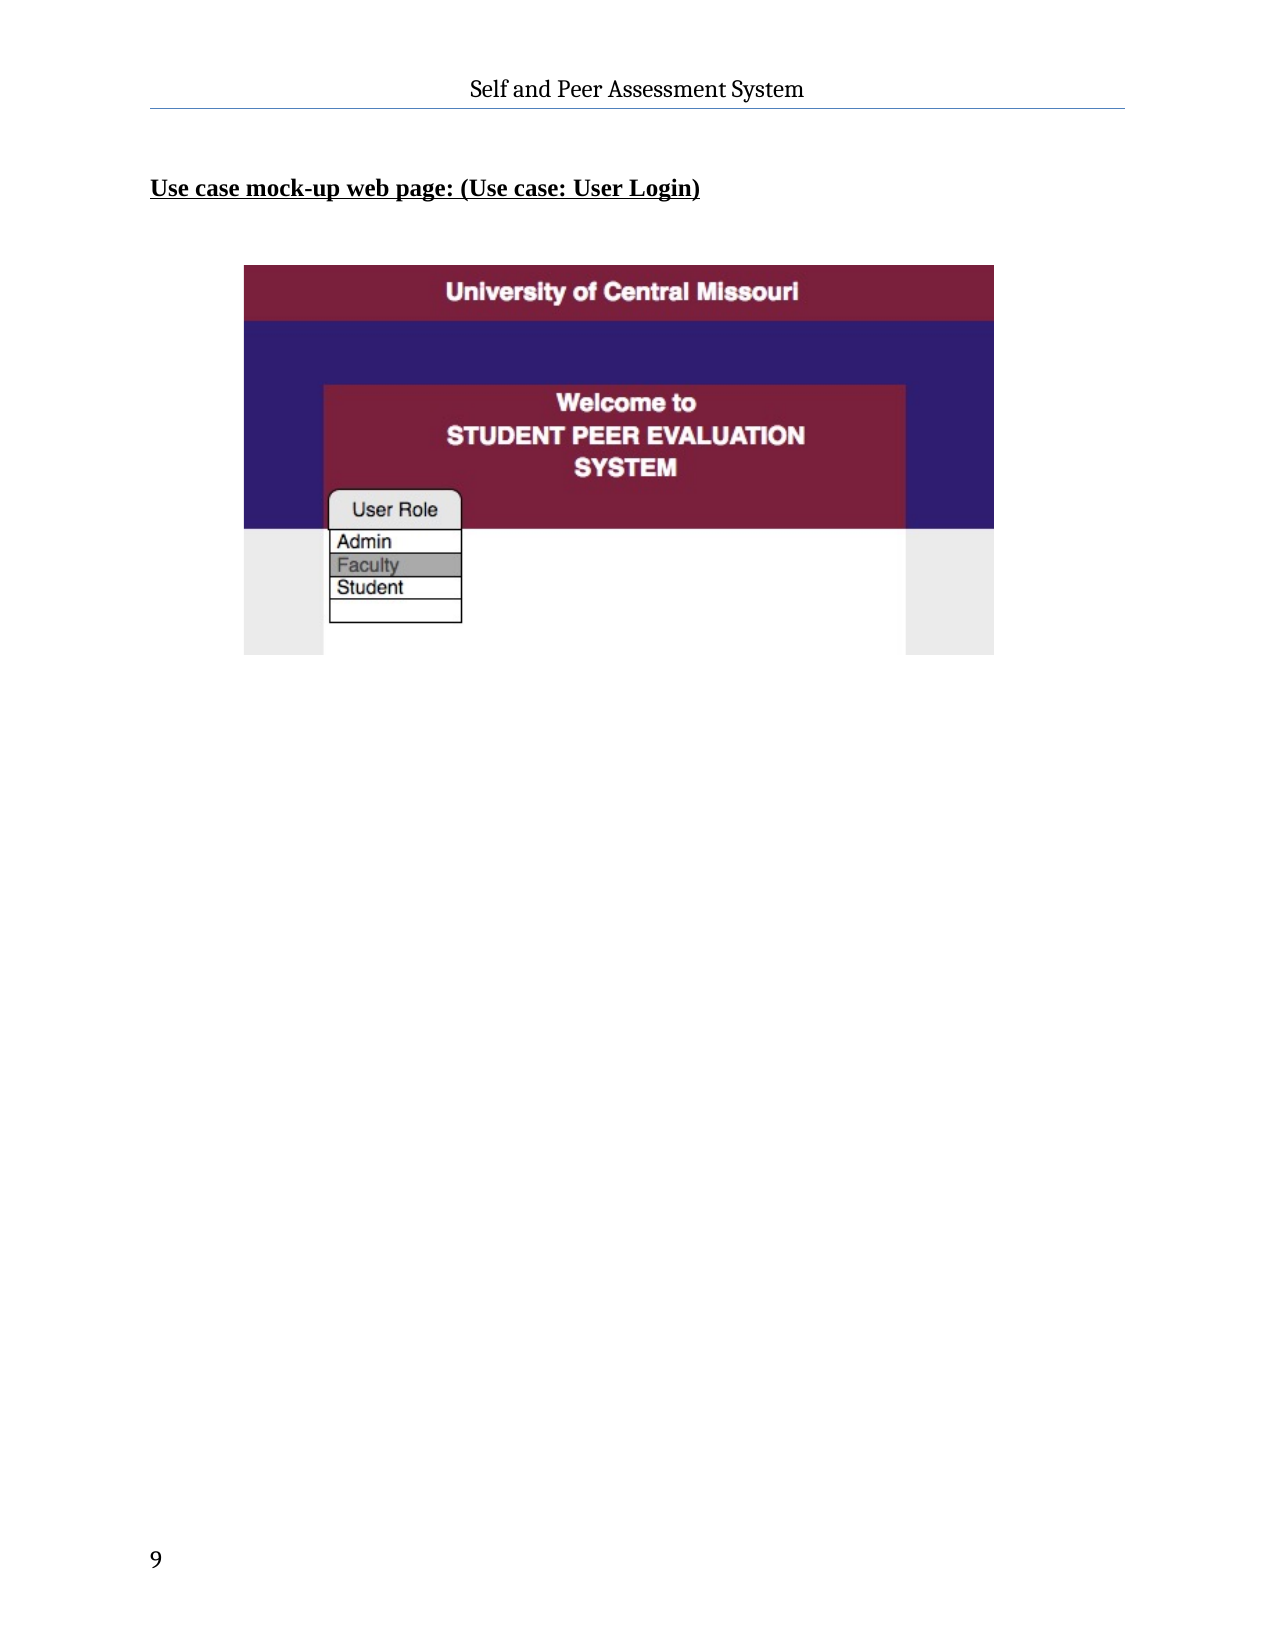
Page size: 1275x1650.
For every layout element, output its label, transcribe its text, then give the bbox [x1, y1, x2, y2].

picture [243, 265, 994, 654]
text Use case mock-up web page: (Use case: User Login) [150, 173, 1125, 202]
